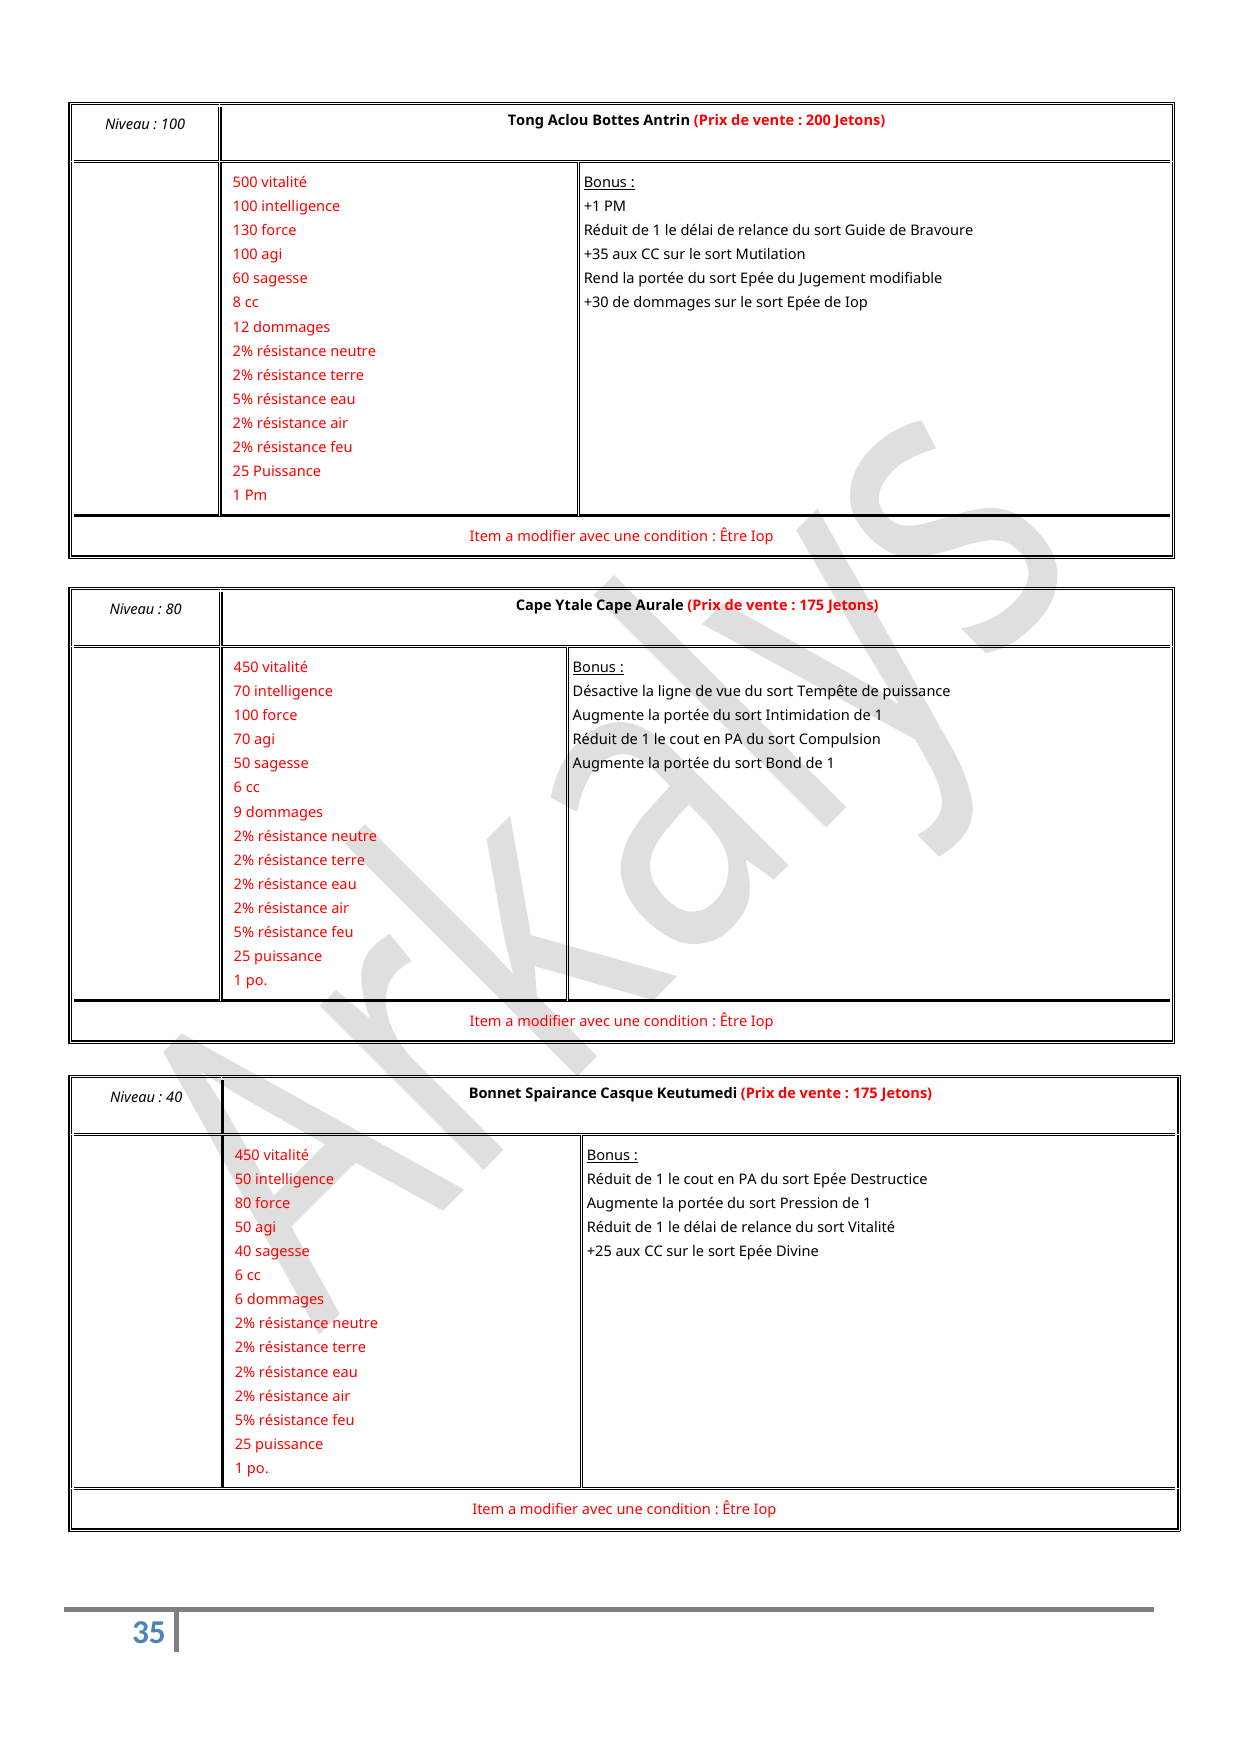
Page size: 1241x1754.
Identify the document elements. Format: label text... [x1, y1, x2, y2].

table_header Niveau : 100 [70, 103, 220, 159]
table_cell [72, 645, 219, 999]
table_header Cape Ytale Cape Aurale (Prix de vente : 175 Jetons) [221, 590, 1172, 644]
table_header Tong Aclou Bottes Antrin (Prix de vente : 200 Jetons) [220, 105, 1172, 159]
table_cell Item a modifier avec une condition : Être Iop [70, 1487, 1179, 1528]
table_cell 450 vitalité 70 intelligence 100 force 70 agi 50 sagesse 6 cc 9 dommages 2% résistance neutre 2% résistance terre 2% résistance eau 2% résistance air 5% résistance feu 25 puissance 1 po. [223, 648, 566, 999]
table_cell Bonus : Désactive la ligne de vue du sort Tempête de puissance Augmente la portée du sort Intimidation de 1 Réduit de 1 le cout en PA du sort Compulsion Augmente la portée du sort Bond de 1 [569, 645, 1172, 999]
table_cell Bonus : +1 PM Réduit de 1 le délai de relance du sort Guide de Bravoure +35 aux CC sur le sort Mutilation Rend la portée du sort Epée du Jugement modifiable +30 de dommages sur le sort Epée de Iop [580, 160, 1172, 514]
table_header Niveau : 40 [72, 1076, 222, 1132]
table_cell Item a modifier avec une condition : Être Iop [72, 514, 1172, 555]
table_cell Bonus : Réduit de 1 le cout en PA du sort Epée Destructice Augmente la portée du sort Pression de 1 Réduit de 1 le délai de relance du sort Vitalité +25 aux CC sur le sort Epée Divine [583, 1133, 1178, 1487]
table_cell [72, 1133, 221, 1487]
table_cell Item a modifier avec une condition : Être Iop [72, 999, 1172, 1040]
table_header Niveau : 80 [70, 588, 221, 644]
table_cell 450 vitalité 50 intelligence 80 force 50 agi 40 sagesse 6 cc 6 dommages 2% résistance neutre 2% résistance terre 2% résistance eau 2% résistance air 5% résistance feu 25 puissance 1 po. [224, 1136, 580, 1487]
table_cell 500 vitalité 100 intelligence 130 force 100 agi 60 sagesse 8 cc 12 dommages 2% résistance neutre 2% résistance terre 5% résistance eau 2% résistance air 2% résistance feu 25 Puissance 1 Pm [222, 163, 577, 514]
table_cell [72, 160, 218, 514]
table_header Bonnet Spairance Casque Keutumedi (Prix de vente : 175 Jetons) [222, 1078, 1177, 1132]
